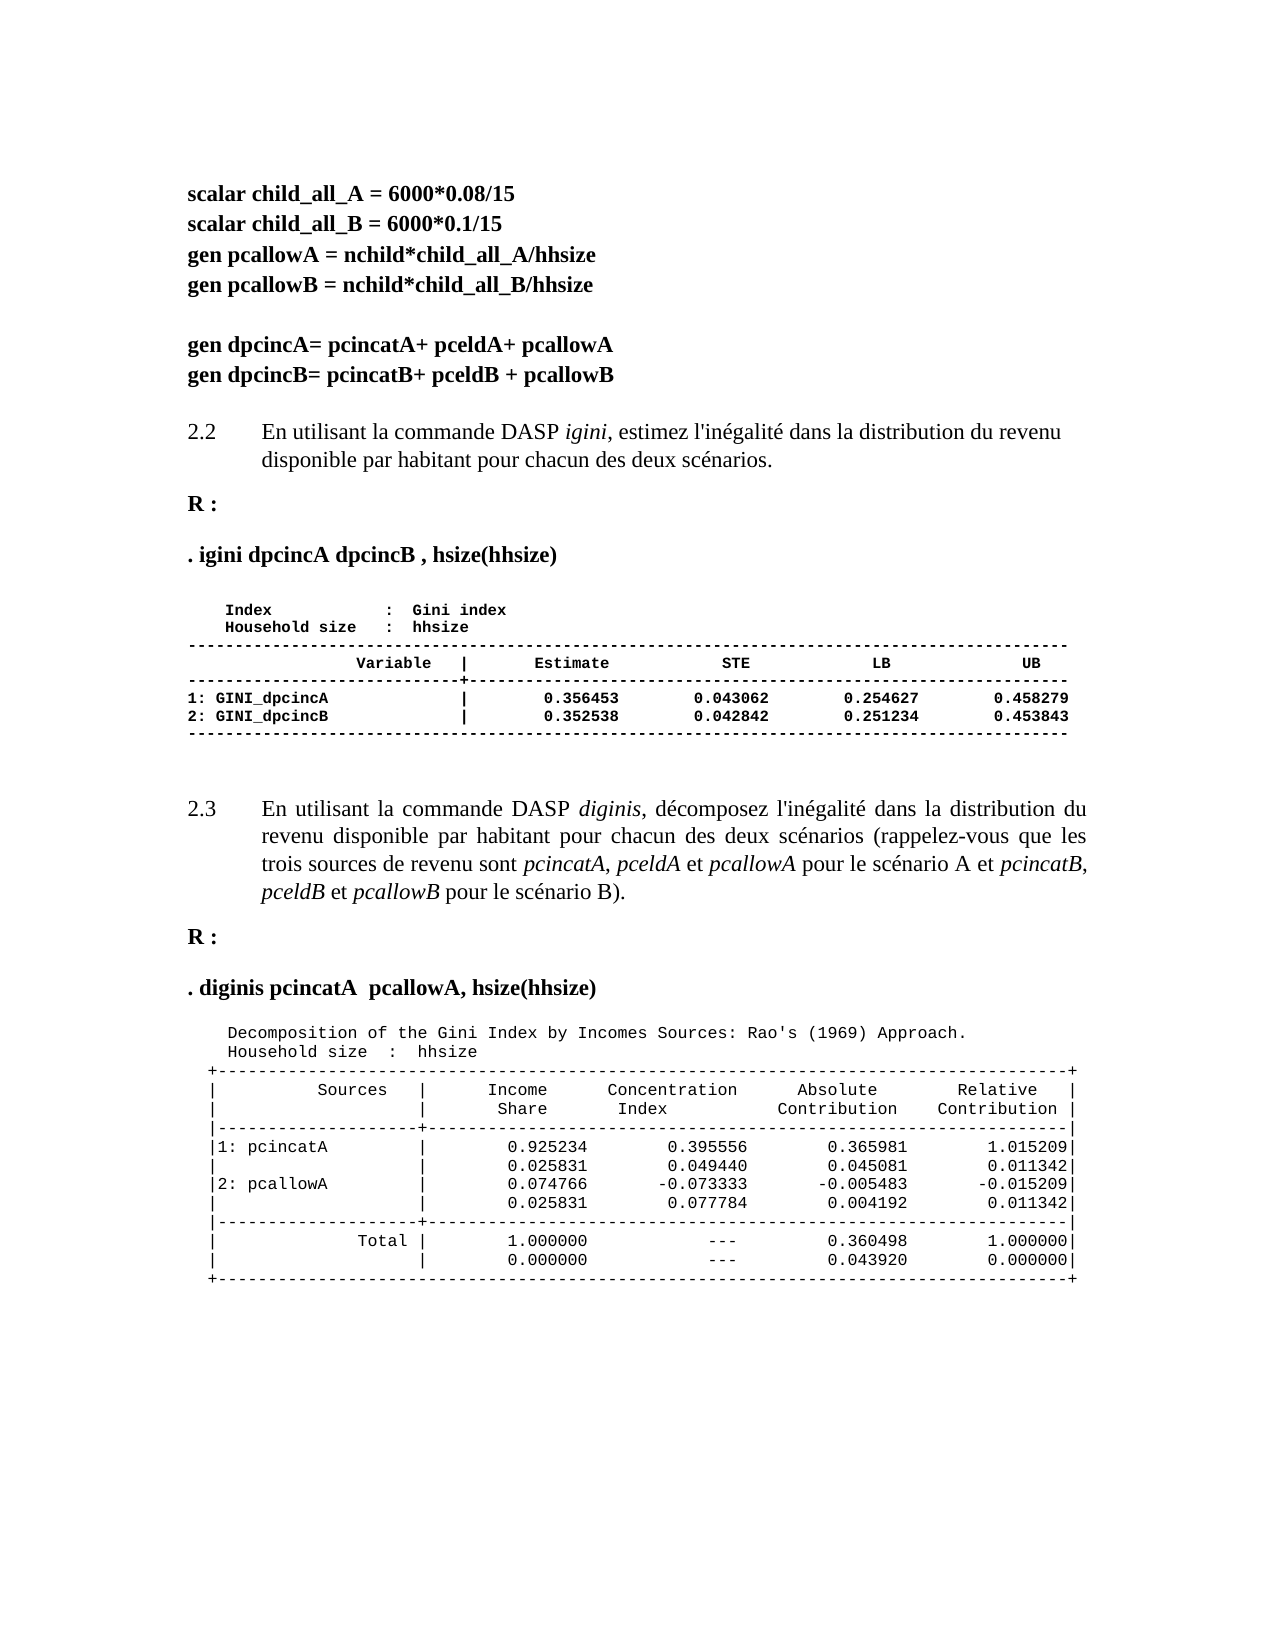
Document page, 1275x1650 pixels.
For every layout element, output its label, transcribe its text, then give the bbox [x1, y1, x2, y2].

text gen dpcincA= pcincatA+ pceldA+ pcallowA [187, 331, 1087, 358]
text Variable | Estimate STE LB UB [187, 655, 1087, 673]
text R : [187, 923, 1087, 949]
text |1: pcincatA | 0.925234 0.395556 0.365981 1.015209| [187, 1138, 1087, 1157]
text Household size : hhsize [187, 620, 1087, 637]
text . diginis pcincatA pcallowA, hsize(hhsize) [187, 974, 1087, 1000]
text -----------------------------+---------------------------------------------------------------- [187, 673, 1087, 691]
text | Sources | Income Concentration Absolute Relative | [187, 1082, 1087, 1101]
text gen pcallowB = nchild*child_all_B/hhsize [187, 271, 1087, 297]
text | | 0.025831 0.077784 0.004192 0.011342| [187, 1195, 1087, 1214]
text gen pcallowA = nchild*child_all_A/hhsize [187, 241, 1087, 267]
text | | 0.025831 0.049440 0.045081 0.011342| [187, 1157, 1087, 1176]
text | | Share Index Contribution Contribution | [187, 1101, 1087, 1119]
text 2.2 En utilisant la commande DASP igini, estimez l'inégalité dans la distribution du revenu disponible par habitant pour chacun des deux scénarios. [187, 418, 1087, 472]
text scalar child_all_A = 6000*0.08/15 [187, 180, 1087, 207]
text . igini dpcincA dpcincB , hsize(hhsize) [187, 542, 1087, 568]
text | | 0.000000 --- 0.043920 0.000000| [187, 1251, 1087, 1270]
text |--------------------+----------------------------------------------------------------| [187, 1119, 1087, 1138]
text gen dpcincB= pcincatB+ pceldB + pcallowB [187, 361, 1087, 388]
text ---------------------------------------------------------------------------------------------- [187, 726, 1087, 744]
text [187, 1270, 1087, 1289]
text 2: GINI_dpcincB | 0.352538 0.042842 0.251234 0.453843 [187, 708, 1087, 726]
text Household size : hhsize [187, 1044, 1087, 1063]
text ---------------------------------------------------------------------------------------------- [187, 637, 1087, 655]
text +-------------------------------------------------------------------------------------+ [187, 1063, 1087, 1082]
text | Total | 1.000000 --- 0.360498 1.000000| [187, 1232, 1087, 1251]
text R : [187, 491, 1087, 517]
text |2: pcallowA | 0.074766 -0.073333 -0.005483 -0.015209| [187, 1176, 1087, 1195]
text 1: GINI_dpcincA | 0.356453 0.043062 0.254627 0.458279 [187, 691, 1087, 708]
text 2.3 En utilisant la commande DASP diginis, décomposez l'inégalité dans la distribution du revenu disponible par habitant pour chacun des deux scénarios (rappelez-vous que les trois sources de revenu sont pcincatA, pceldA et pcallowA pour le scénario A et pcincatB, pceldB et pcallowB pour le scénario B). [187, 795, 1087, 905]
text Index : Gini index [187, 602, 1087, 620]
text Decomposition of the Gini Index by Incomes Sources: Rao's (1969) Approach. [187, 1025, 1087, 1044]
text scalar child_all_B = 6000*0.1/15 [187, 210, 1087, 237]
text |--------------------+----------------------------------------------------------------| [187, 1214, 1087, 1232]
